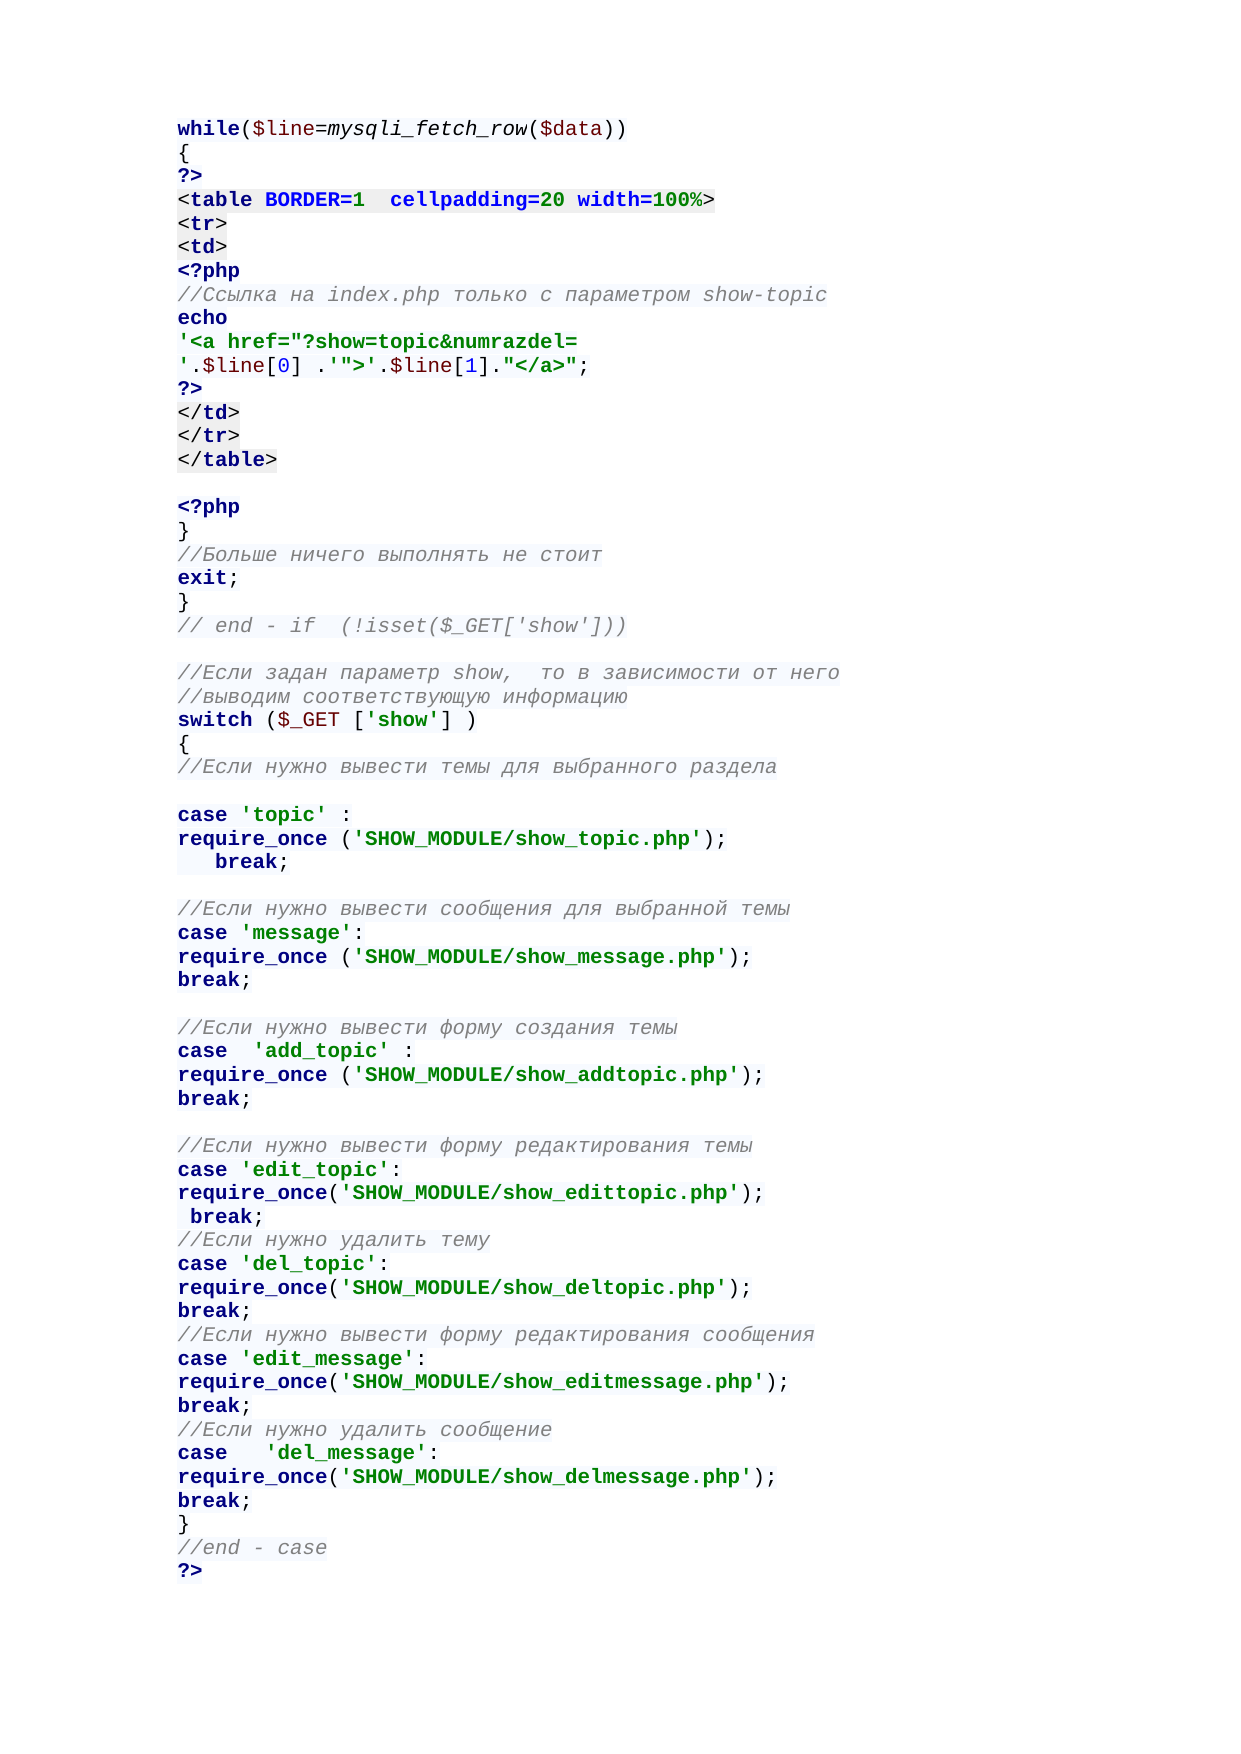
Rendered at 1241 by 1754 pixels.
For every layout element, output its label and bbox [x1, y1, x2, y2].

text [177, 118, 1152, 1584]
